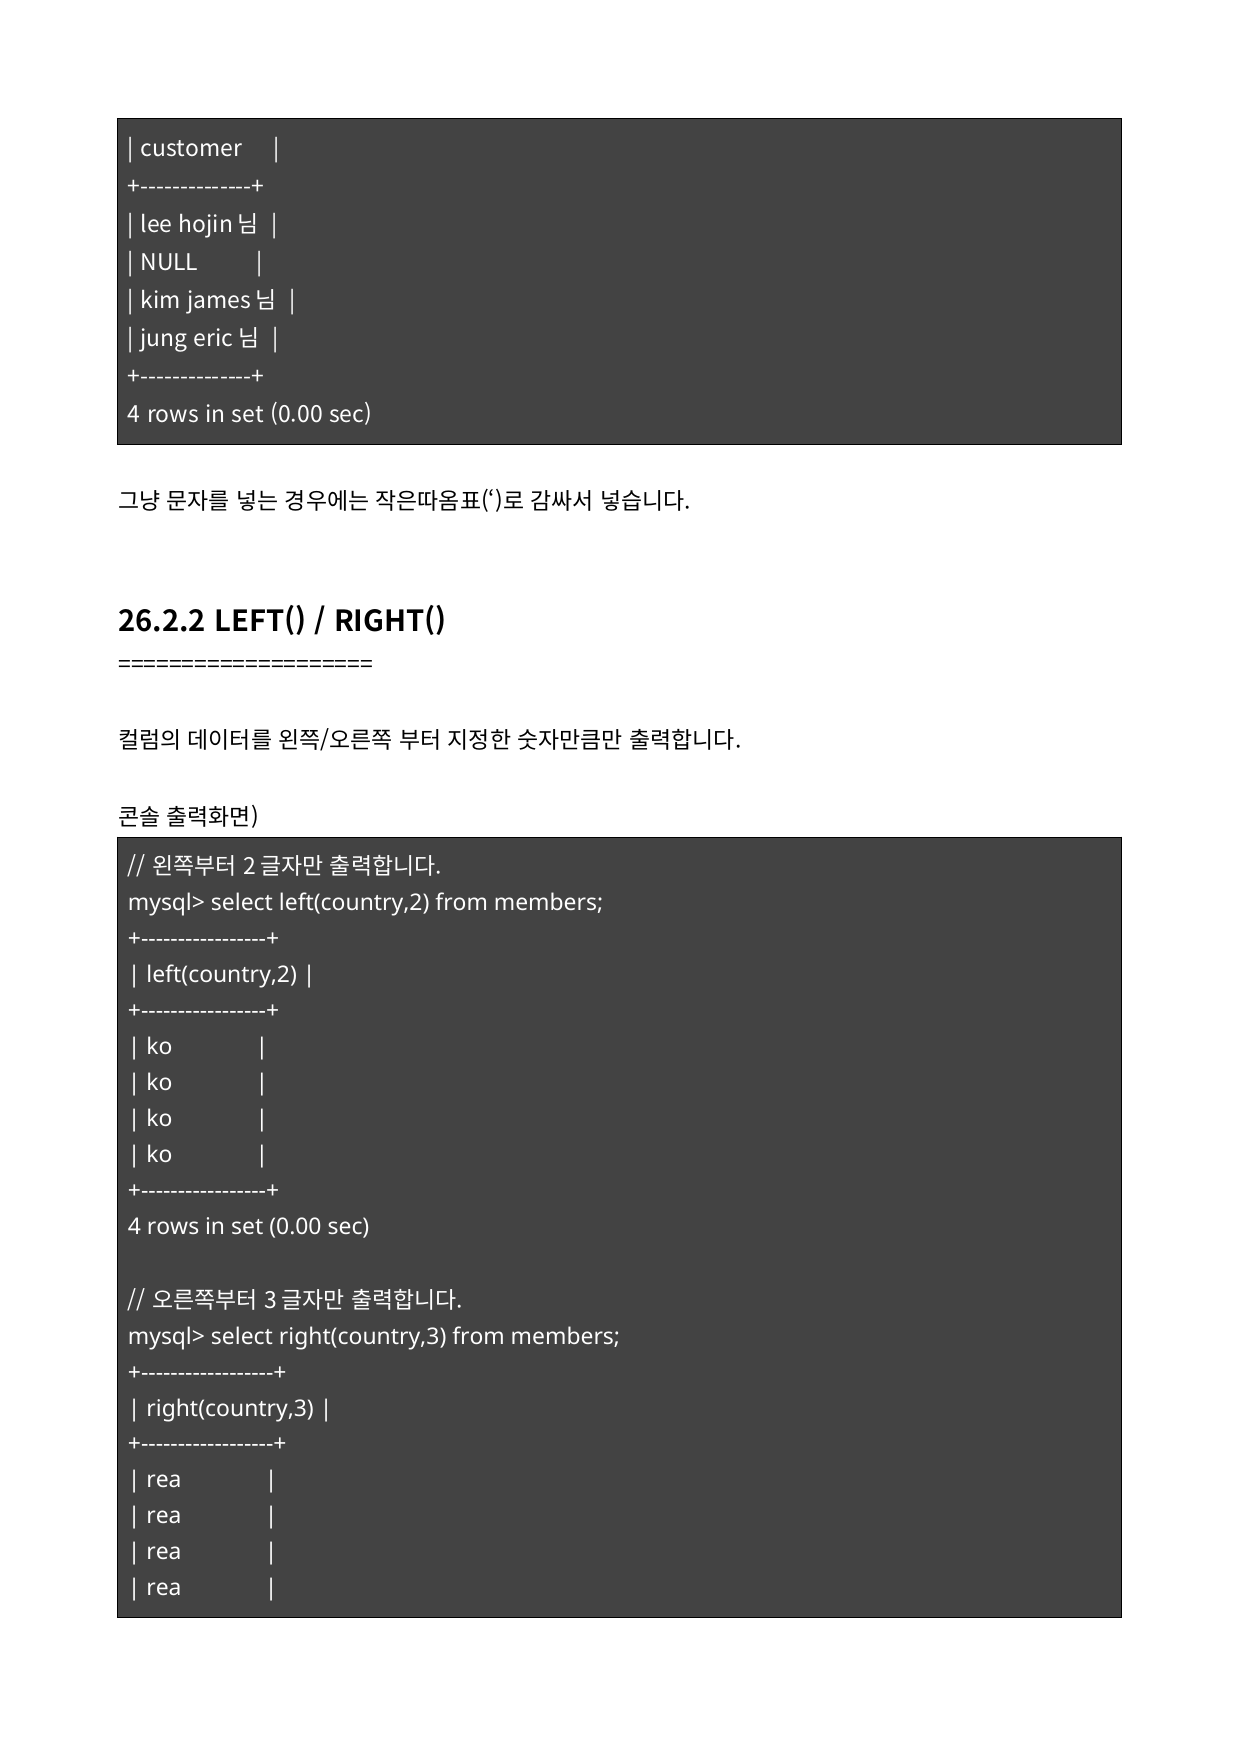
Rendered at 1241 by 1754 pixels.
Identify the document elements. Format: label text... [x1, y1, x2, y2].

text 컬럼의 데이터를 왼쯕/오른쪽 부터 지정한 숫자만큼만 출력합니다. [118, 722, 1122, 755]
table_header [118, 838, 1121, 1617]
text 26.2.2 LEFT() / RIGHT() [118, 597, 1122, 640]
text 콘솔 출력화면) [118, 798, 1122, 832]
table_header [118, 119, 1121, 444]
text 그냥 문자를 넣는 경우에는 작은따옴표(‘)로 감싸서 넣습니다. [118, 483, 1122, 516]
text ==================== [118, 646, 1122, 679]
